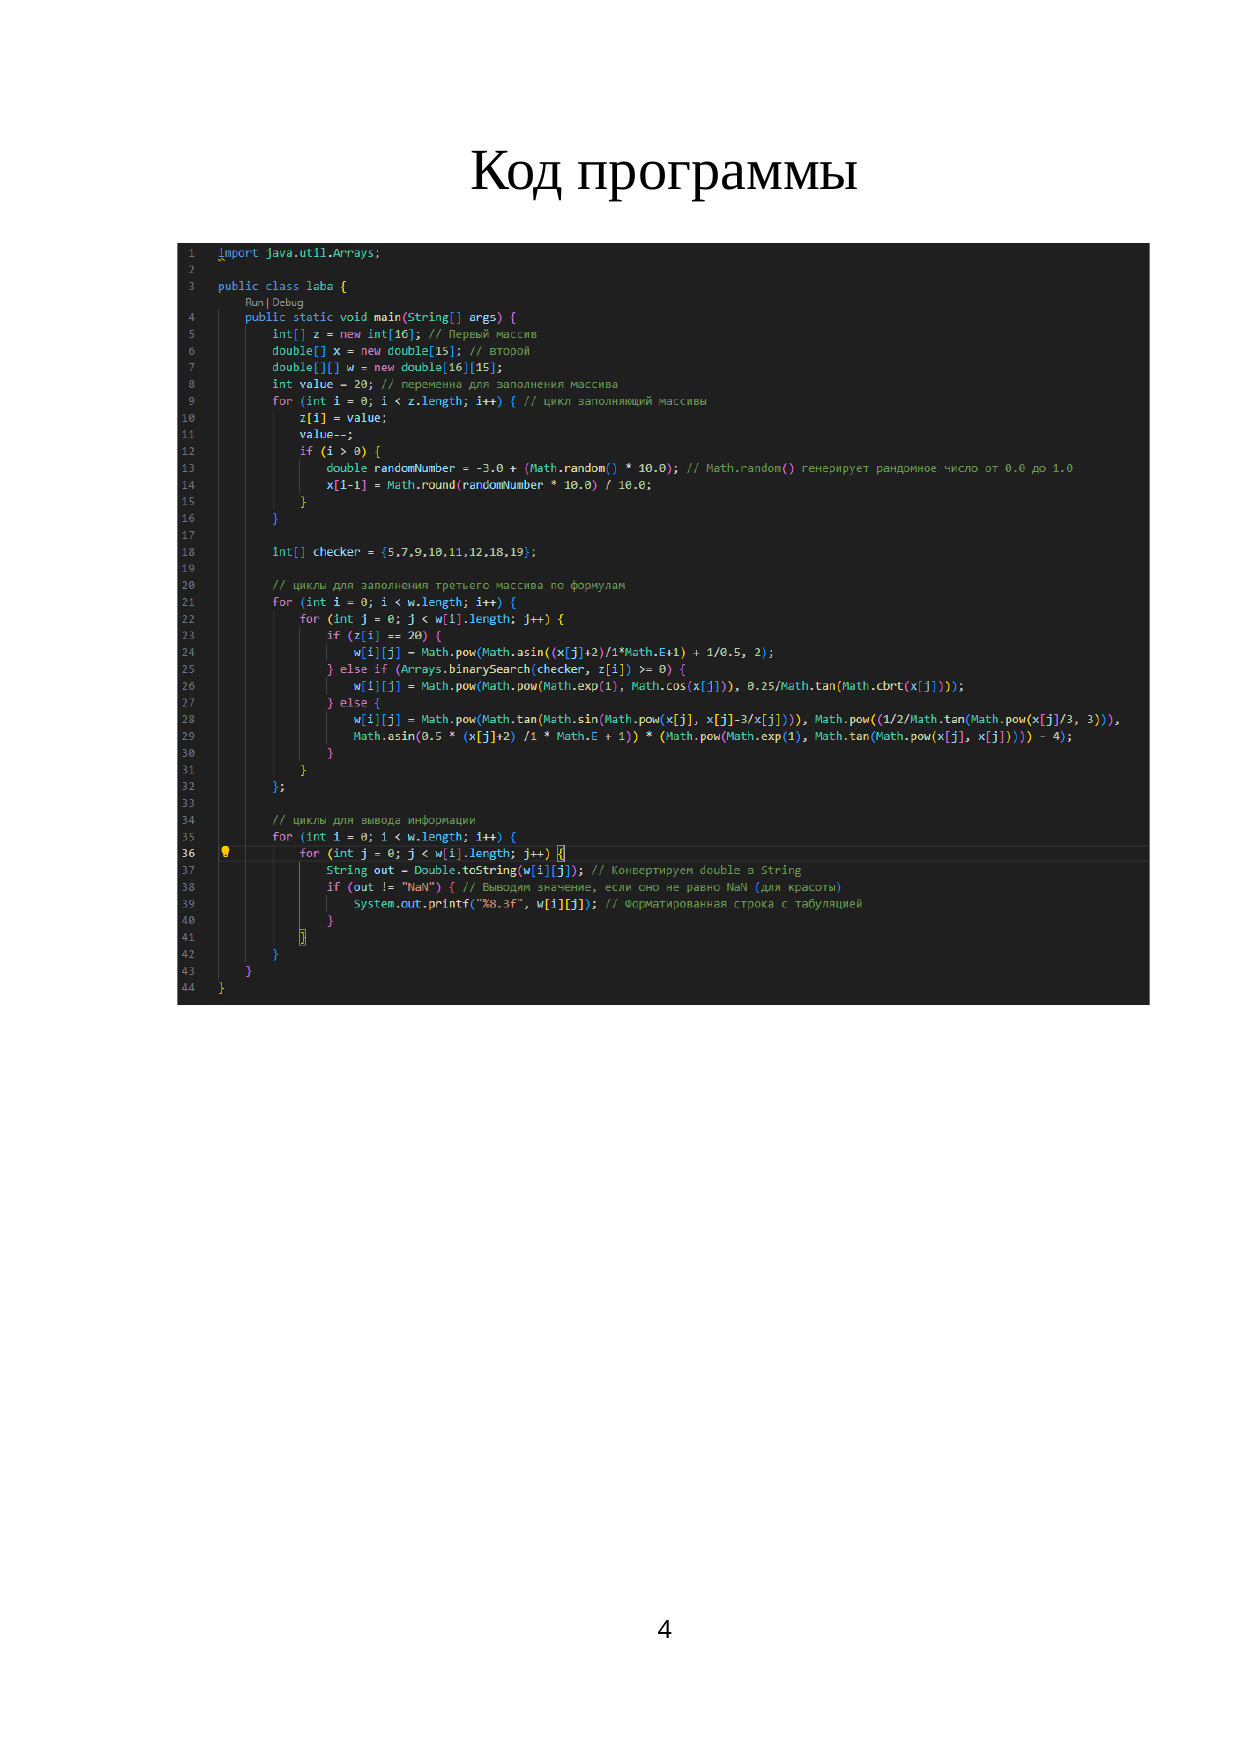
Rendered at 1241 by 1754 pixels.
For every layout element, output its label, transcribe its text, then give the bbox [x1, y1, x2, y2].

subtitle Код программы [177, 135, 1152, 202]
picture [177, 243, 1150, 1005]
